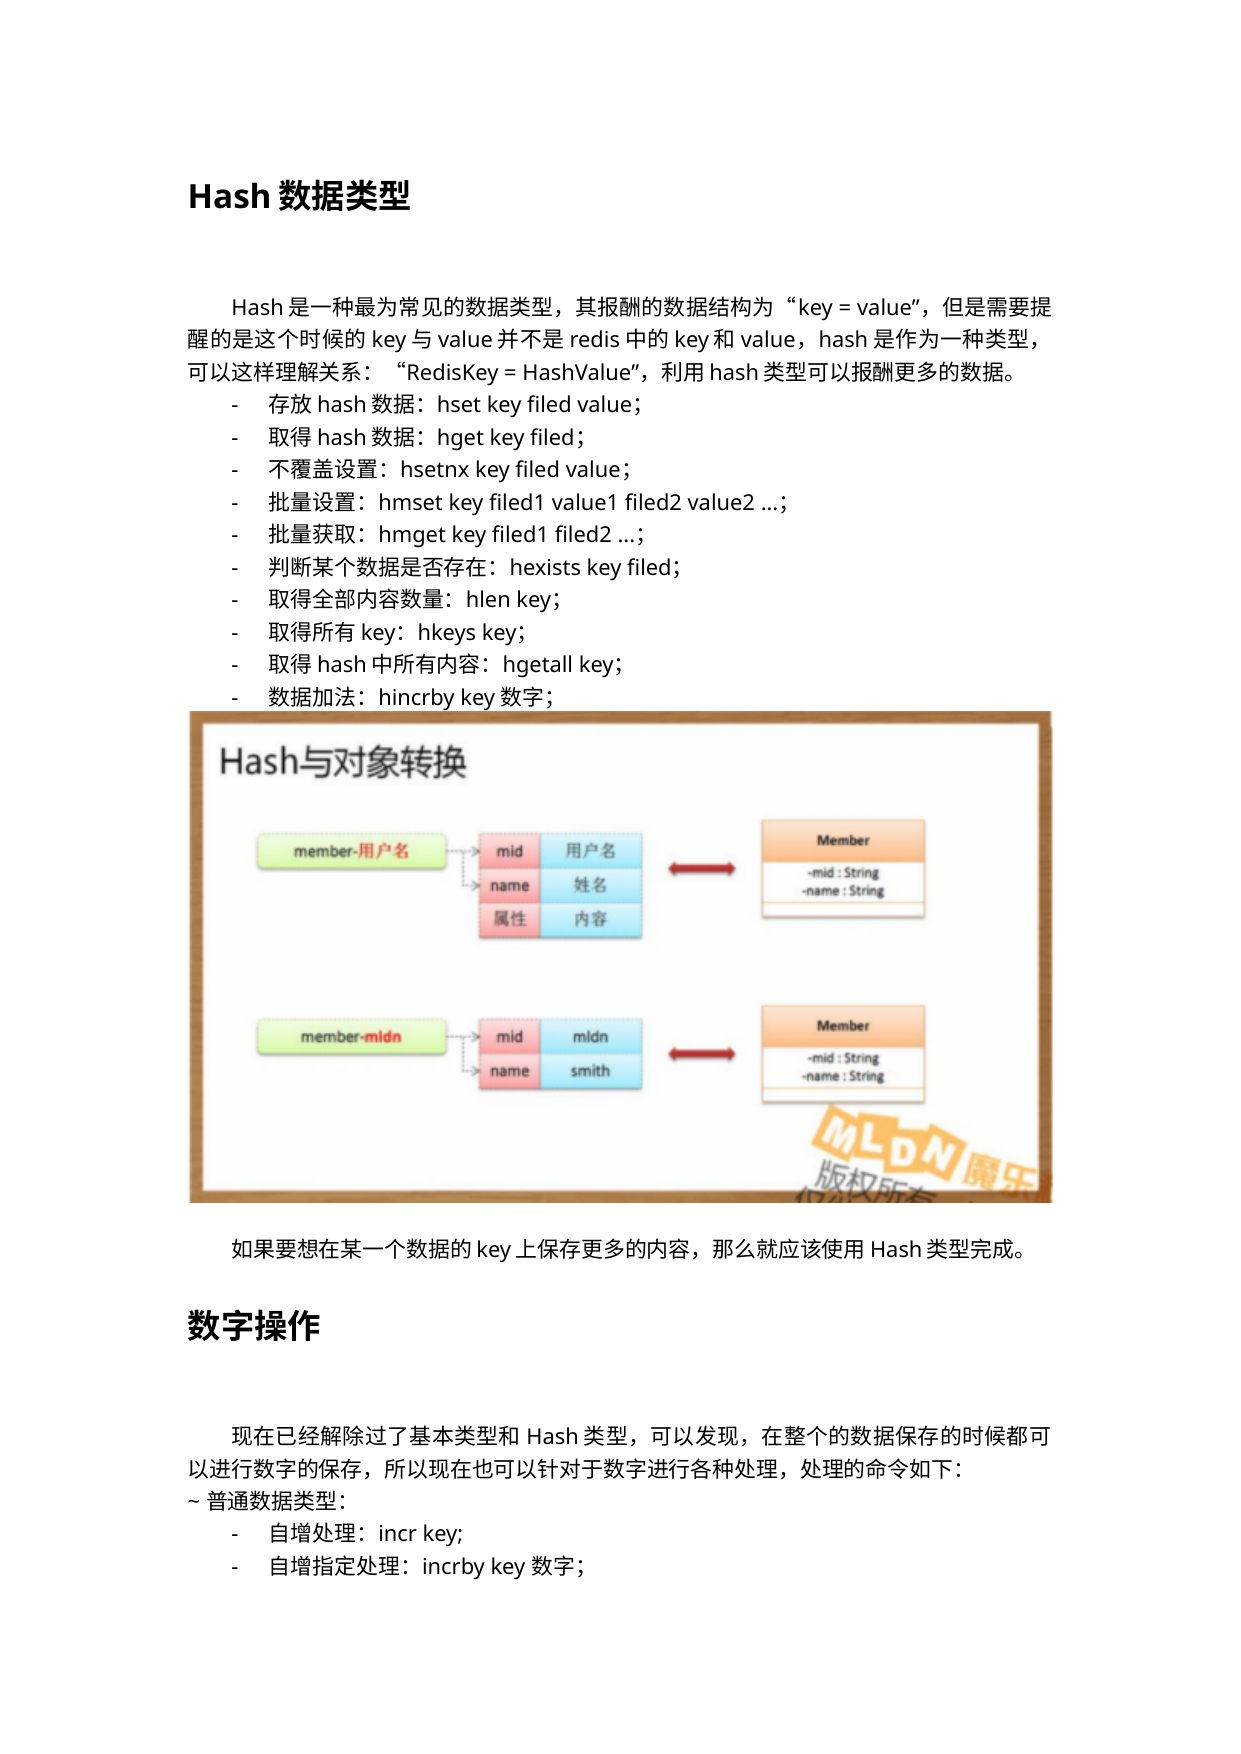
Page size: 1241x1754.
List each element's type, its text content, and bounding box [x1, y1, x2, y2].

list 取得hash中所有内容：hgetall key； [231, 647, 1053, 679]
picture [187, 711, 1053, 1203]
list 不覆盖设置：hsetnx key filed value； [231, 452, 1053, 484]
list 自增指定处理：incrby key 数字； [231, 1549, 1053, 1581]
list 取得所有key：hkeys key； [231, 614, 1053, 647]
text Hash是一种最为常见的数据类型，其报酬的数据结构为“key = value”，但是需要提醒的是这个时候的key与value并不是redis中的key和value，hash是作为一种类型，可以这样理解关系：“RedisKey = HashValue”，利用hash类型可以报酬更多的数据。 [187, 289, 1053, 387]
subtitle 数字操作 [187, 1291, 1053, 1356]
list 批量获取：hmget key filed1 filed2 ...； [231, 517, 1053, 549]
list 存放hash数据：hset key filed value； [231, 387, 1053, 419]
text 如果要想在某一个数据的key上保存更多的内容，那么就应该使用Hash类型完成。 [187, 1232, 1053, 1264]
list 数据加法：hincrby key 数字； [231, 679, 1053, 711]
subtitle Hash数据类型 [187, 162, 1053, 227]
list 取得hash数据：hget key filed； [231, 419, 1053, 452]
list 判断某个数据是否存在：hexists key filed； [231, 549, 1053, 582]
list 取得全部内容数量：hlen key； [231, 582, 1053, 614]
list 批量设置：hmset key filed1 value1 filed2 value2 ...； [231, 484, 1053, 517]
text 现在已经解除过了基本类型和Hash类型，可以发现，在整个的数据保存的时候都可以进行数字的保存，所以现在也可以针对于数字进行各种处理，处理的命令如下： [187, 1419, 1053, 1484]
list 自增处理：incr key; [231, 1516, 1053, 1549]
text ~ 普通数据类型： [187, 1484, 1053, 1516]
